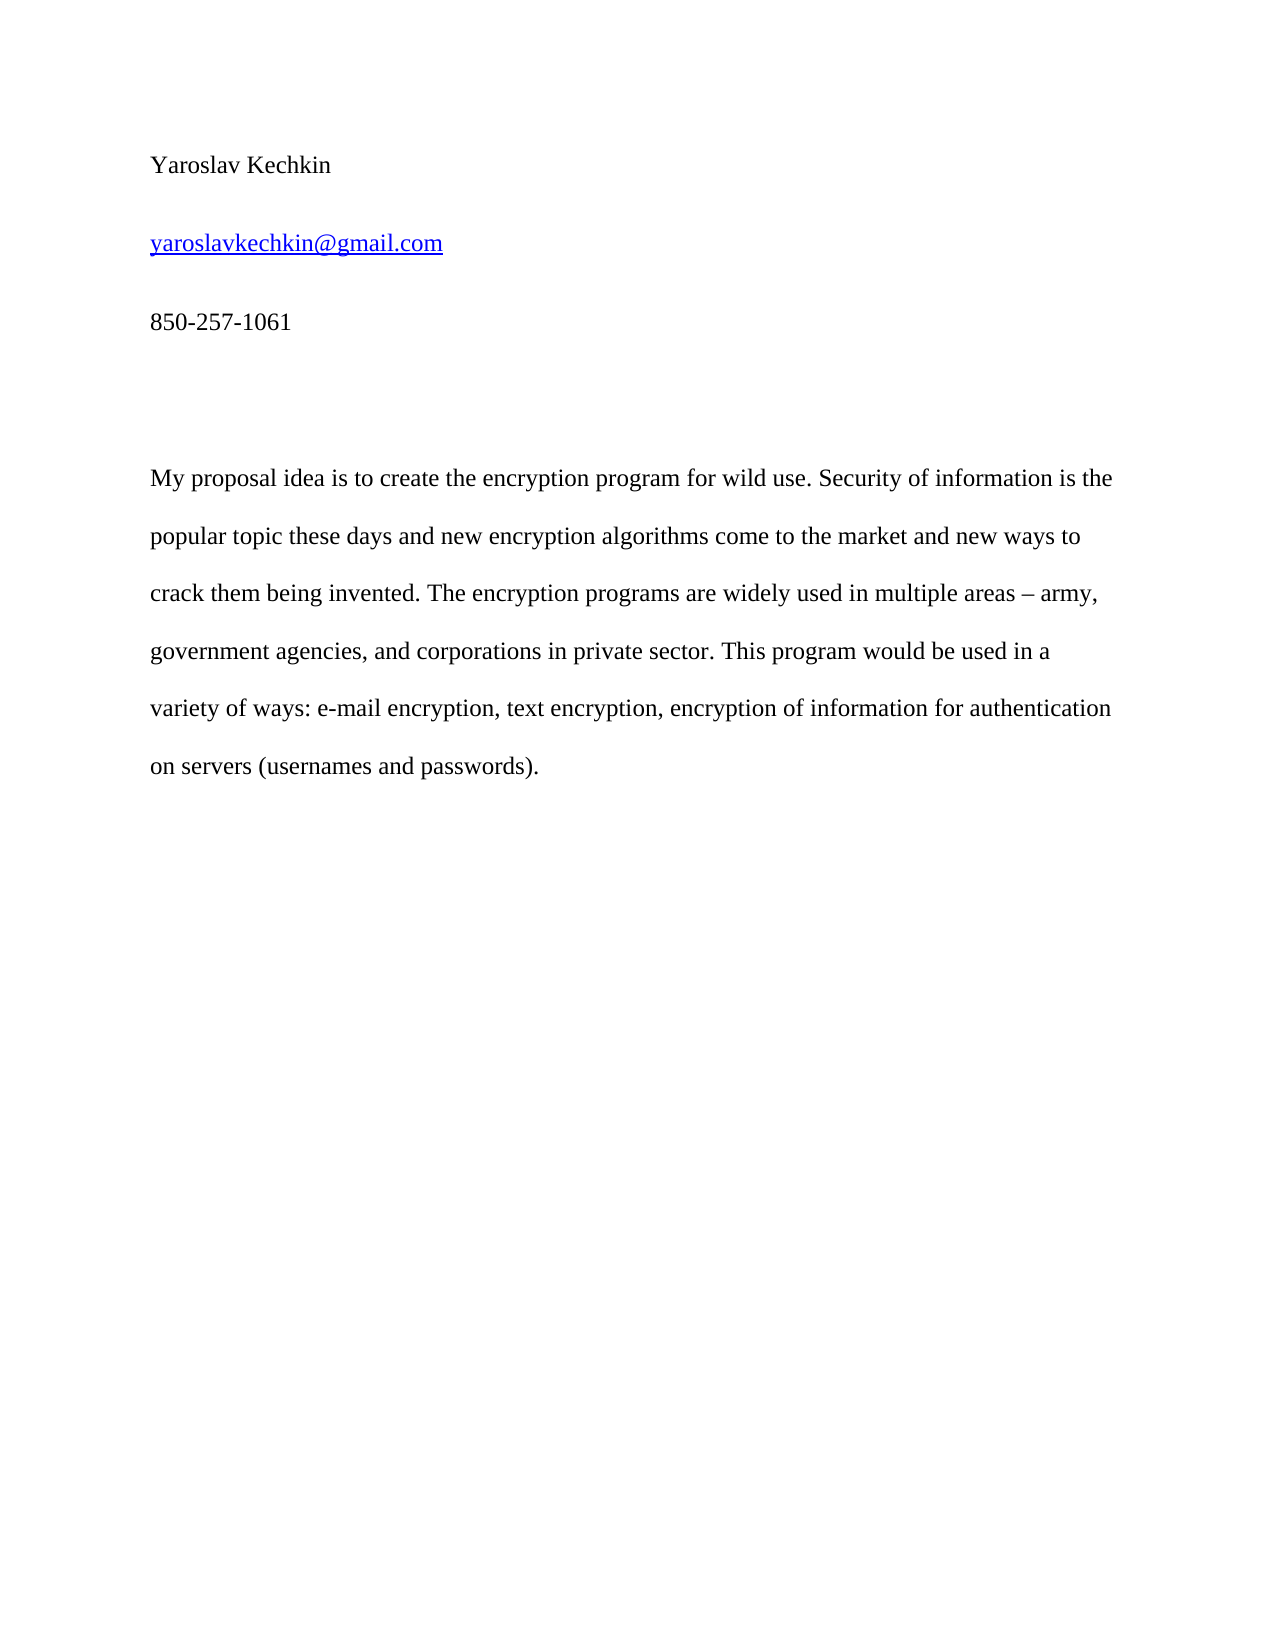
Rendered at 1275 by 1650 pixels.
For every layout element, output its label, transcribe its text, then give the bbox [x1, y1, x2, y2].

text 850-257-1061 [150, 307, 1125, 335]
text My proposal idea is to create the encryption program for wild use. Security of information is the popular topic these days and new encryption algorithms come to the market and new ways to crack them being invented. The encryption programs are widely used in multiple areas – army, government agencies, and corporations in private sector. This program would be used in a variety of ways: e-mail encryption, text encryption, encryption of information for authentication on servers (usernames and passwords). [150, 463, 1125, 779]
text Yaroslav Kechkin [150, 150, 1125, 179]
text yaroslavkechkin@gmail.com [150, 228, 1125, 257]
